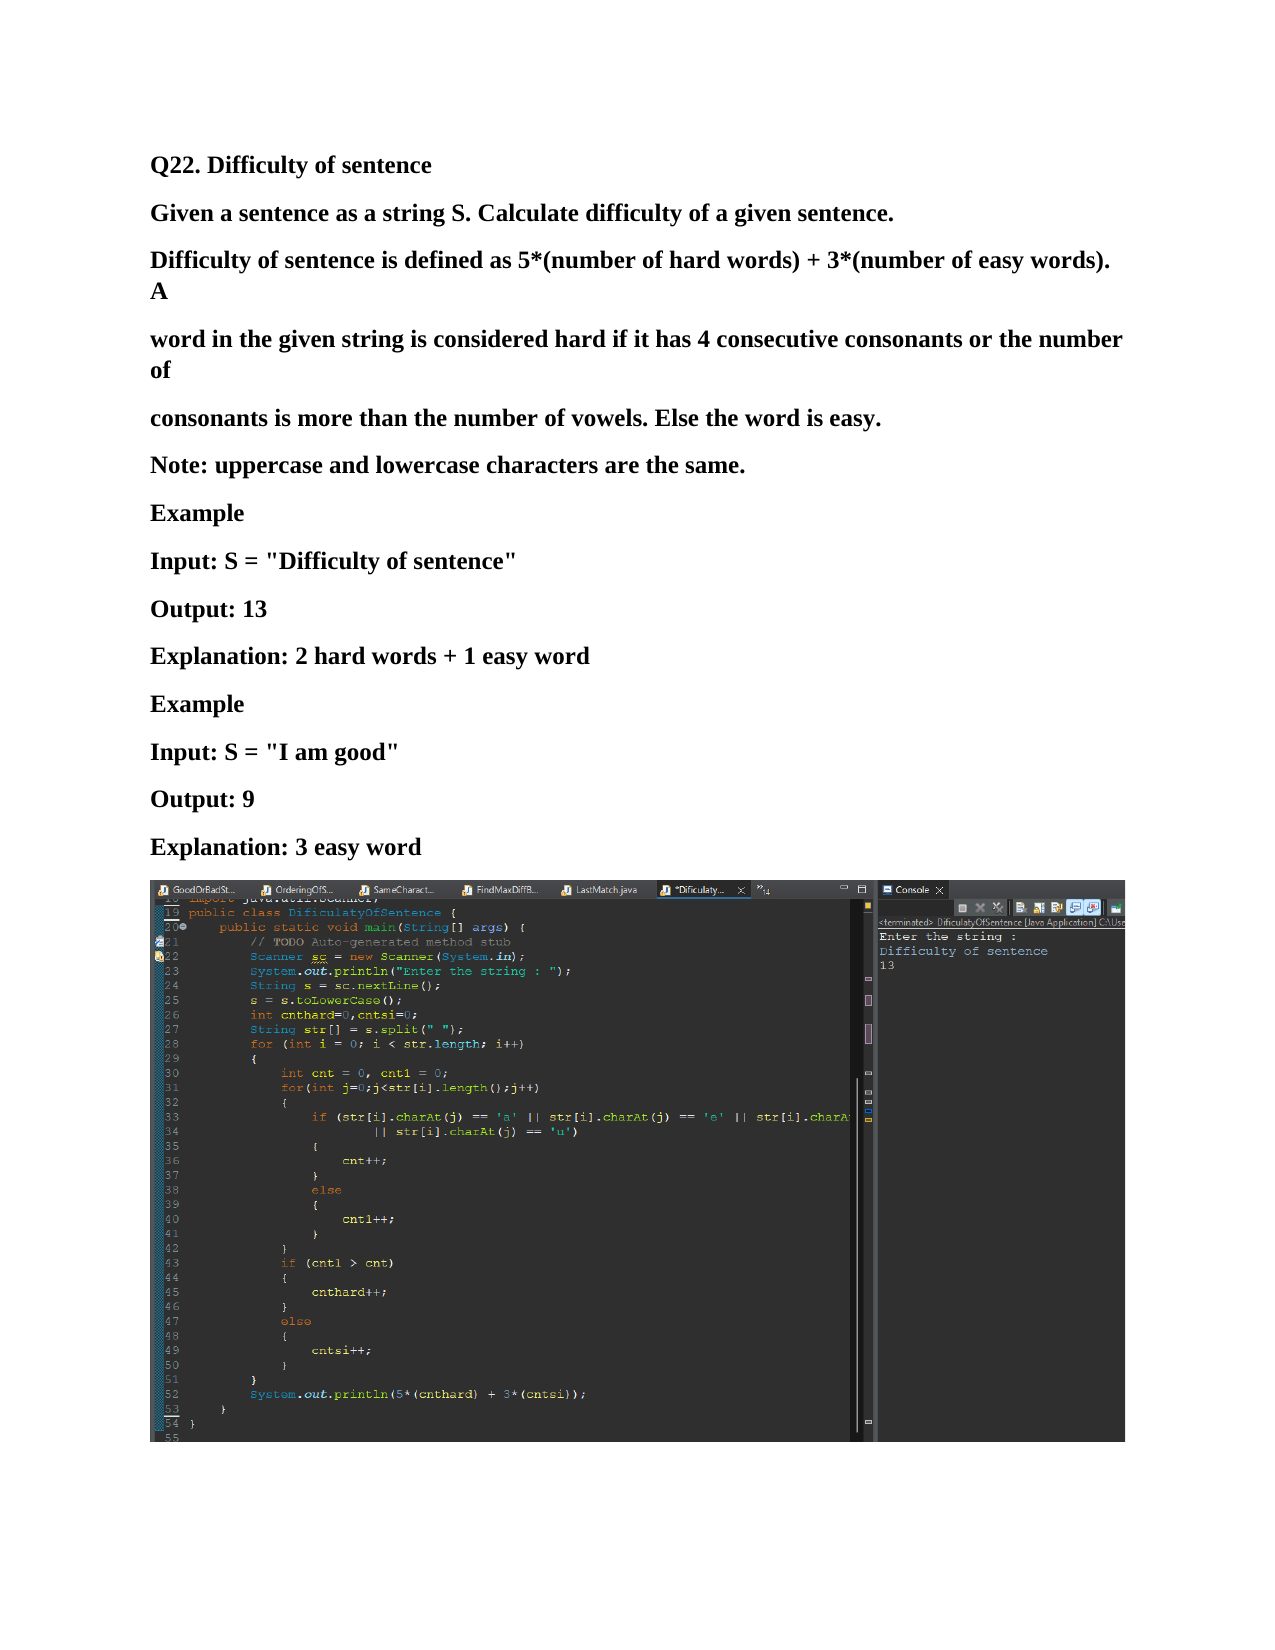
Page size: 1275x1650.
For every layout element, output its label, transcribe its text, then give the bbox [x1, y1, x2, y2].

text Input: S = "I am good" [150, 737, 1125, 766]
text Note: uppercase and lowercase characters are the same. [150, 451, 1125, 479]
text Explanation: 2 hard words + 1 easy word [150, 641, 1125, 670]
text Example [150, 498, 1125, 527]
text consonants is more than the number of vowels. Else the word is easy. [150, 403, 1125, 432]
picture [150, 880, 1125, 1442]
text Given a sentence as a string S. Calculate difficulty of a given sentence. [150, 198, 1125, 226]
text Q22. Difficulty of sentence [150, 150, 1125, 179]
text Input: S = "Difficulty of sentence" [150, 546, 1125, 575]
text Example [150, 689, 1125, 718]
text Explanation: 3 easy word [150, 832, 1125, 861]
text Output: 9 [150, 784, 1125, 813]
text word in the given string is considered hard if it has 4 consecutive consonants or the number of [150, 324, 1125, 384]
text Difficulty of sentence is defined as 5*(number of hard words) + 3*(number of easy words). A [150, 245, 1125, 305]
text Output: 13 [150, 594, 1125, 622]
